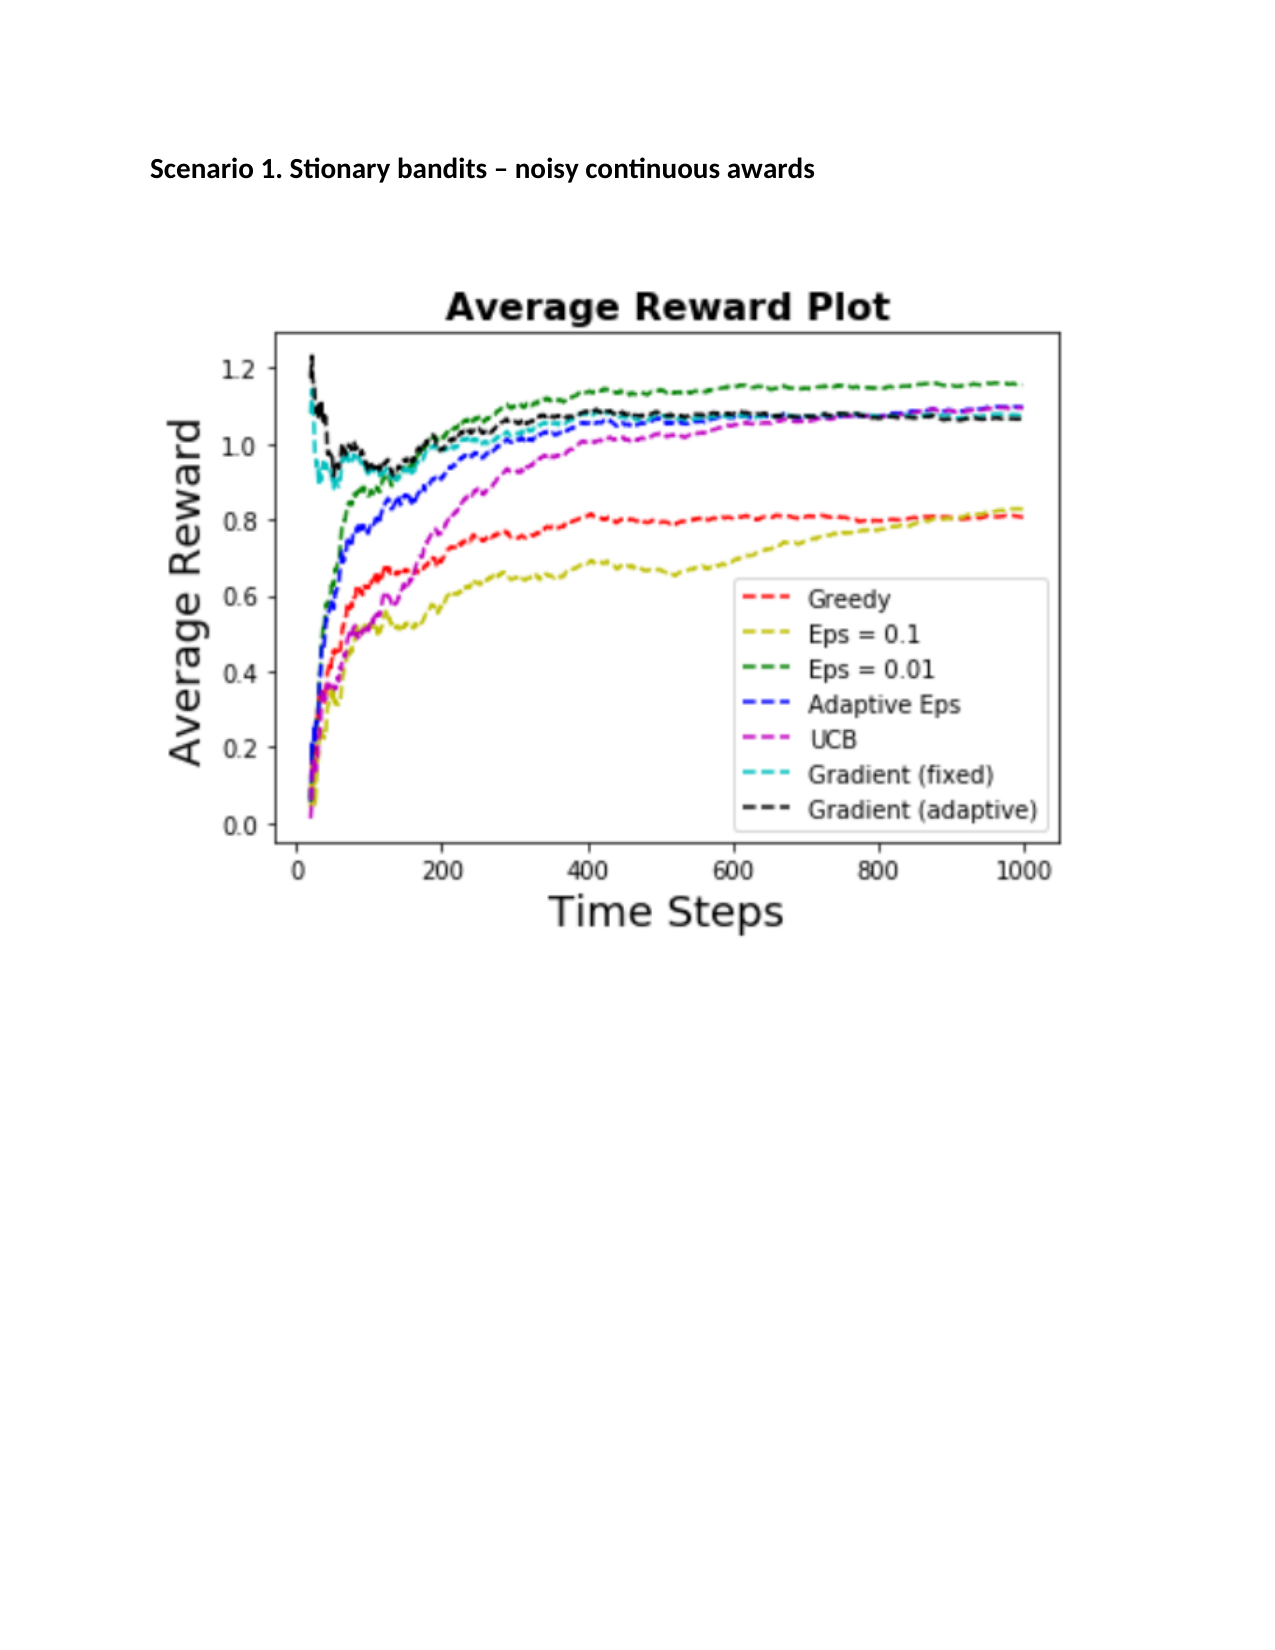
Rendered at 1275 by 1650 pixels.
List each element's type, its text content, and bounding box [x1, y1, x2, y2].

picture [150, 252, 1125, 975]
text Scenario 1. Stionary bandits – noisy continuous awards [150, 150, 1125, 186]
